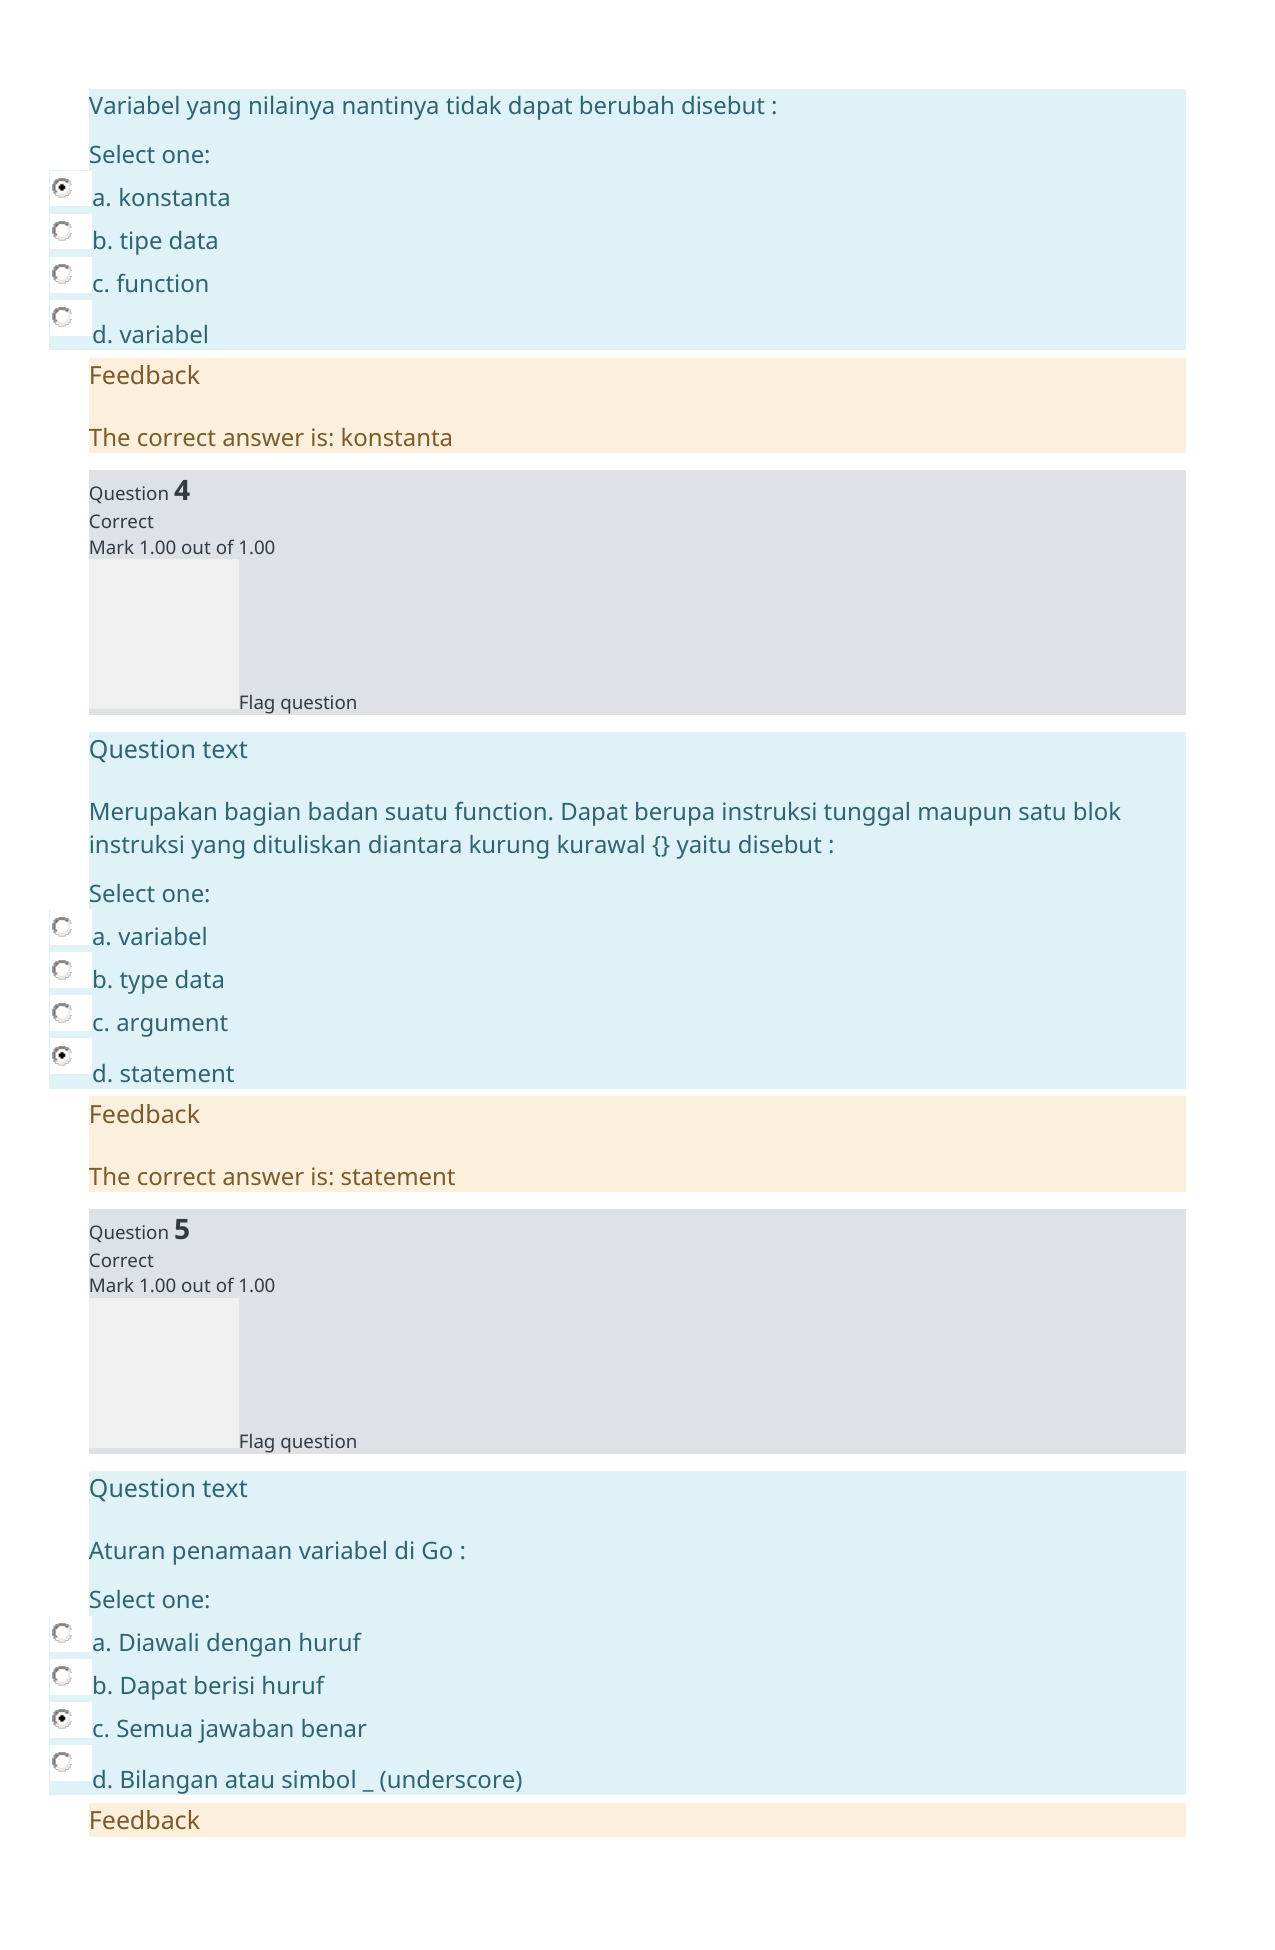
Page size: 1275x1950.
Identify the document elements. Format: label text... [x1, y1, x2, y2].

text The correct answer is: statement [89, 1160, 1186, 1192]
text Question text [89, 732, 1186, 766]
text a. konstanta [49, 171, 1186, 213]
text b. tipe data [49, 213, 1186, 257]
text b. Dapat berisi huruf [49, 1659, 1186, 1702]
text a. variabel [49, 909, 1186, 952]
text a. Diawali dengan huruf [49, 1616, 1186, 1659]
text Feedback [89, 358, 1186, 392]
text Feedback [89, 1803, 1186, 1837]
text Variabel yang nilainya nantinya tidak dapat berubah disebut : [89, 89, 1186, 121]
text Select one: [89, 1583, 1186, 1616]
text Feedback [89, 1096, 1186, 1131]
text Question 4 [89, 470, 1186, 508]
text d. Bilangan atau simbol _ (underscore) [49, 1745, 1186, 1795]
text Merupakan bagian badan suatu function. Dapat berupa instruksi tunggal maupun satu blok instruksi yang dituliskan diantara kurung kurawal {} yaitu disebut : [89, 795, 1186, 860]
text Aturan penamaan variabel di Go : [89, 1534, 1186, 1566]
text Correct [89, 1247, 1186, 1273]
text c. argument [49, 995, 1186, 1038]
text b. type data [49, 952, 1186, 995]
text The correct answer is: konstanta [89, 421, 1186, 453]
text Mark 1.00 out of 1.00 [89, 1273, 1186, 1298]
text c. function [49, 257, 1186, 299]
text c. Semua jawaban benar [49, 1702, 1186, 1745]
text Mark 1.00 out of 1.00 [89, 534, 1186, 559]
text d. variabel [49, 299, 1186, 350]
text Select one: [89, 138, 1186, 171]
text Flag question [89, 1298, 1186, 1454]
text Flag question [89, 559, 1186, 715]
text Question 5 [89, 1209, 1186, 1247]
text d. statement [49, 1038, 1186, 1089]
text Question text [89, 1471, 1186, 1504]
text Correct [89, 508, 1186, 534]
text Select one: [89, 877, 1186, 909]
